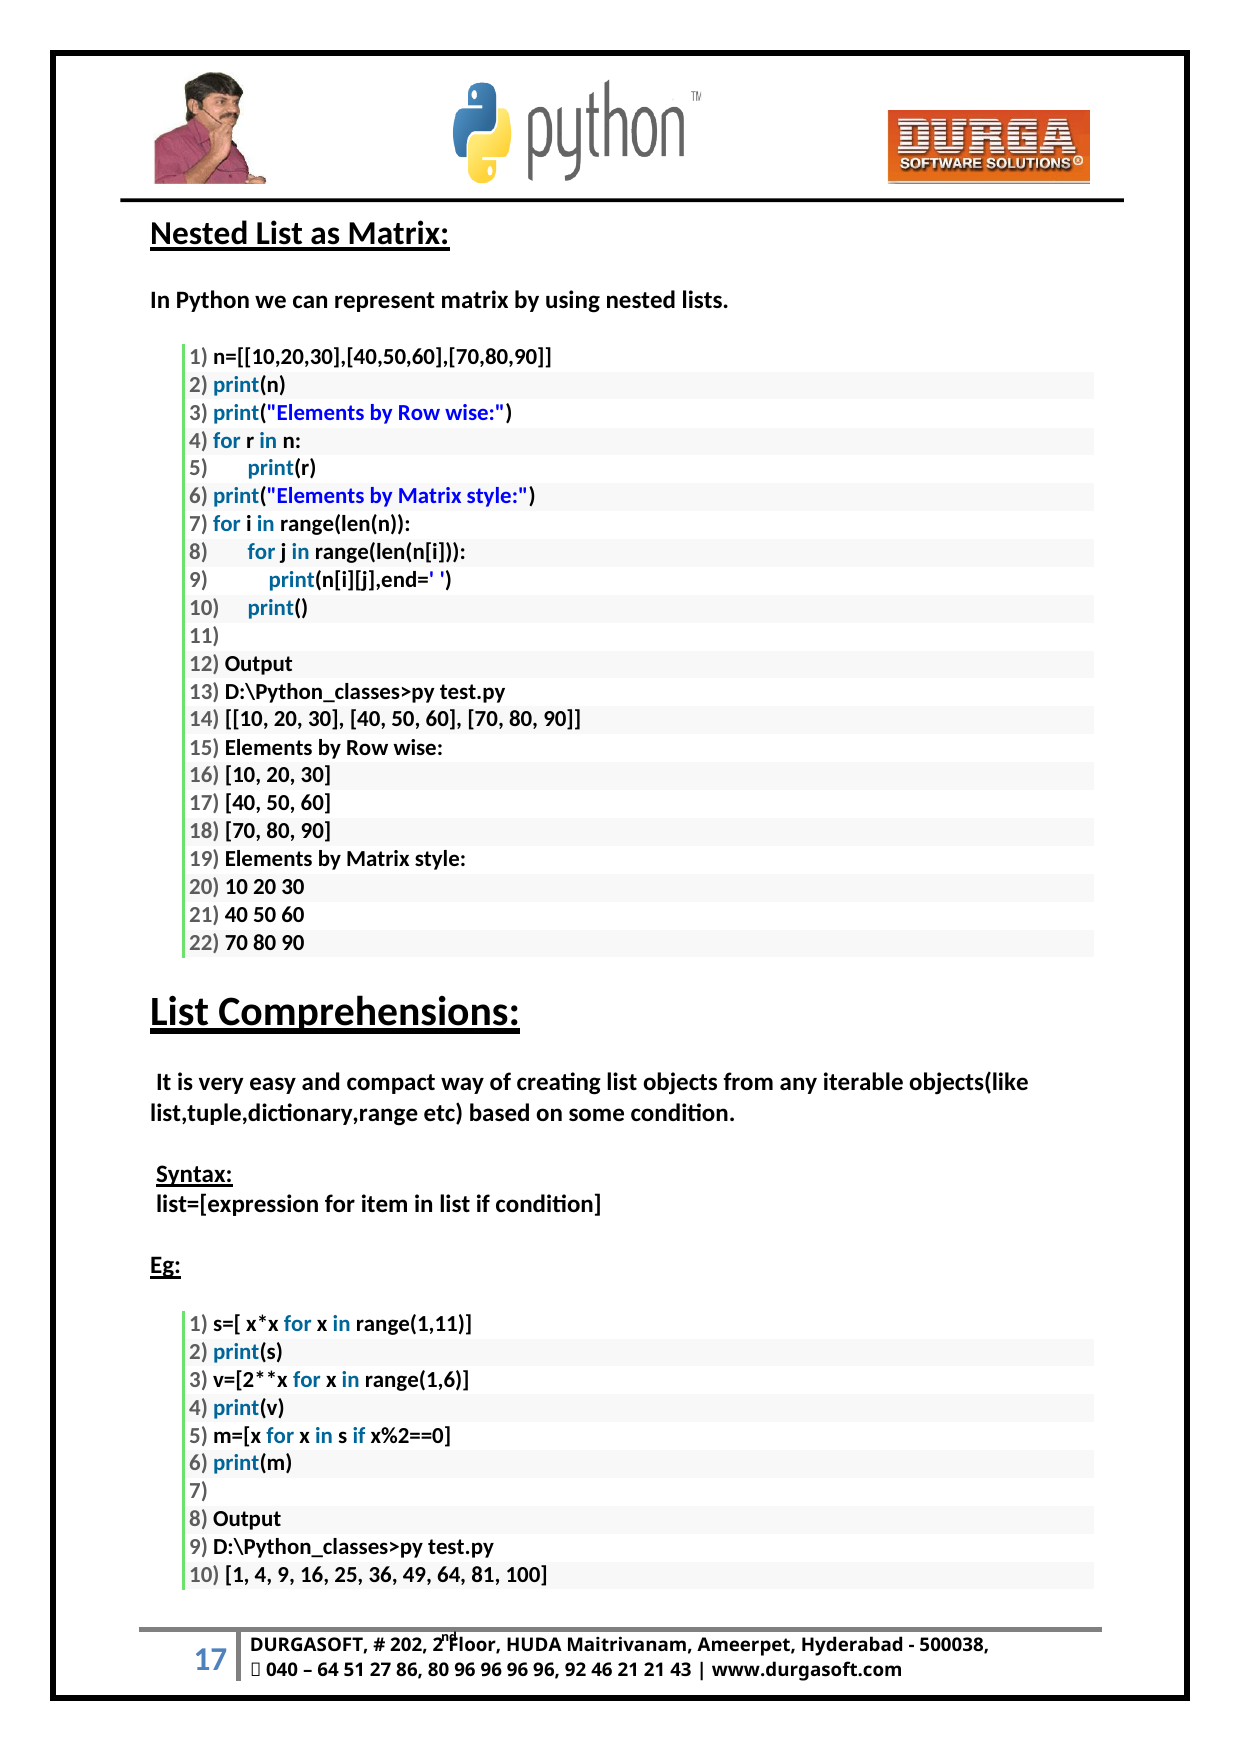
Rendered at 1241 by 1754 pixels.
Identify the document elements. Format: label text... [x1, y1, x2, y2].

table_cell 6) print(m) [185, 1450, 1094, 1478]
table_cell 7) [185, 1478, 1094, 1506]
subtitle List Comprehensions: [150, 985, 1117, 1036]
table_cell 9) D:\Python_classes>py test.py [185, 1534, 1094, 1562]
text Syntax: [156, 1158, 1117, 1188]
table_cell 7) for i in range(len(n)): [185, 511, 1094, 539]
table_cell 5) print(r) [185, 455, 1094, 483]
table_cell 17) [40, 50, 60] [185, 790, 1094, 818]
table_cell 14) [[10, 20, 30], [40, 50, 60], [70, 80, 90]] [185, 706, 1094, 734]
table_cell 22) 70 80 90 [185, 930, 1094, 957]
table_cell 2) print(n) [185, 372, 1094, 399]
table_cell 8) for j in range(len(n[i])): [185, 539, 1094, 567]
table_cell 9) print(n[i][j],end=' ') [185, 567, 1094, 595]
table_cell 10) [1, 4, 9, 16, 25, 36, 49, 64, 81, 100] [185, 1562, 1094, 1589]
table_cell 4) for r in n: [185, 428, 1094, 455]
text list=[expression for item in list if condition] Eg: [150, 1188, 631, 1280]
table_cell 12) Output [185, 651, 1094, 678]
table_cell 19) Elements by Matrix style: [185, 846, 1094, 874]
table_cell 4) print(v) [185, 1394, 1094, 1422]
table_cell 15) Elements by Row wise: [185, 734, 1094, 762]
table_header 1) n=[[10,20,30],[40,50,60],[70,80,90]] [185, 344, 1094, 372]
picture [887, 110, 1090, 184]
table_cell 20) 10 20 30 [185, 874, 1094, 902]
table_cell 13) D:\Python_classes>py test.py [185, 679, 1094, 706]
picture [452, 79, 702, 184]
table_cell 16) [10, 20, 30] [185, 762, 1094, 790]
table_cell 3) print("Elements by Row wise:") [185, 400, 1094, 427]
table_cell 5) m=[x for x in s if x%2==0] [185, 1422, 1094, 1450]
table_cell 11) [185, 623, 1094, 651]
table_cell 10) print() [185, 595, 1094, 623]
table_cell 21) 40 50 60 [185, 902, 1094, 930]
table_cell 3) v=[2**x for x in range(1,6)] [185, 1366, 1094, 1394]
subtitle Nested List as Matrix: [150, 212, 1117, 253]
table_cell 18) [70, 80, 90] [185, 818, 1094, 846]
table_header 1) s=[ x*x for x in range(1,11)] [185, 1311, 1094, 1338]
text In Python we can represent matrix by using nested lists. [150, 284, 1117, 314]
picture [153, 72, 267, 184]
text It is very easy and compact way of creating list objects from any iterable objects(like list,tuple,dictionary,range etc) based on some condition. [150, 1066, 1117, 1127]
table_cell 2) print(s) [185, 1339, 1094, 1366]
table_cell 6) print("Elements by Matrix style:") [185, 483, 1094, 511]
table_cell 8) Output [185, 1506, 1094, 1534]
